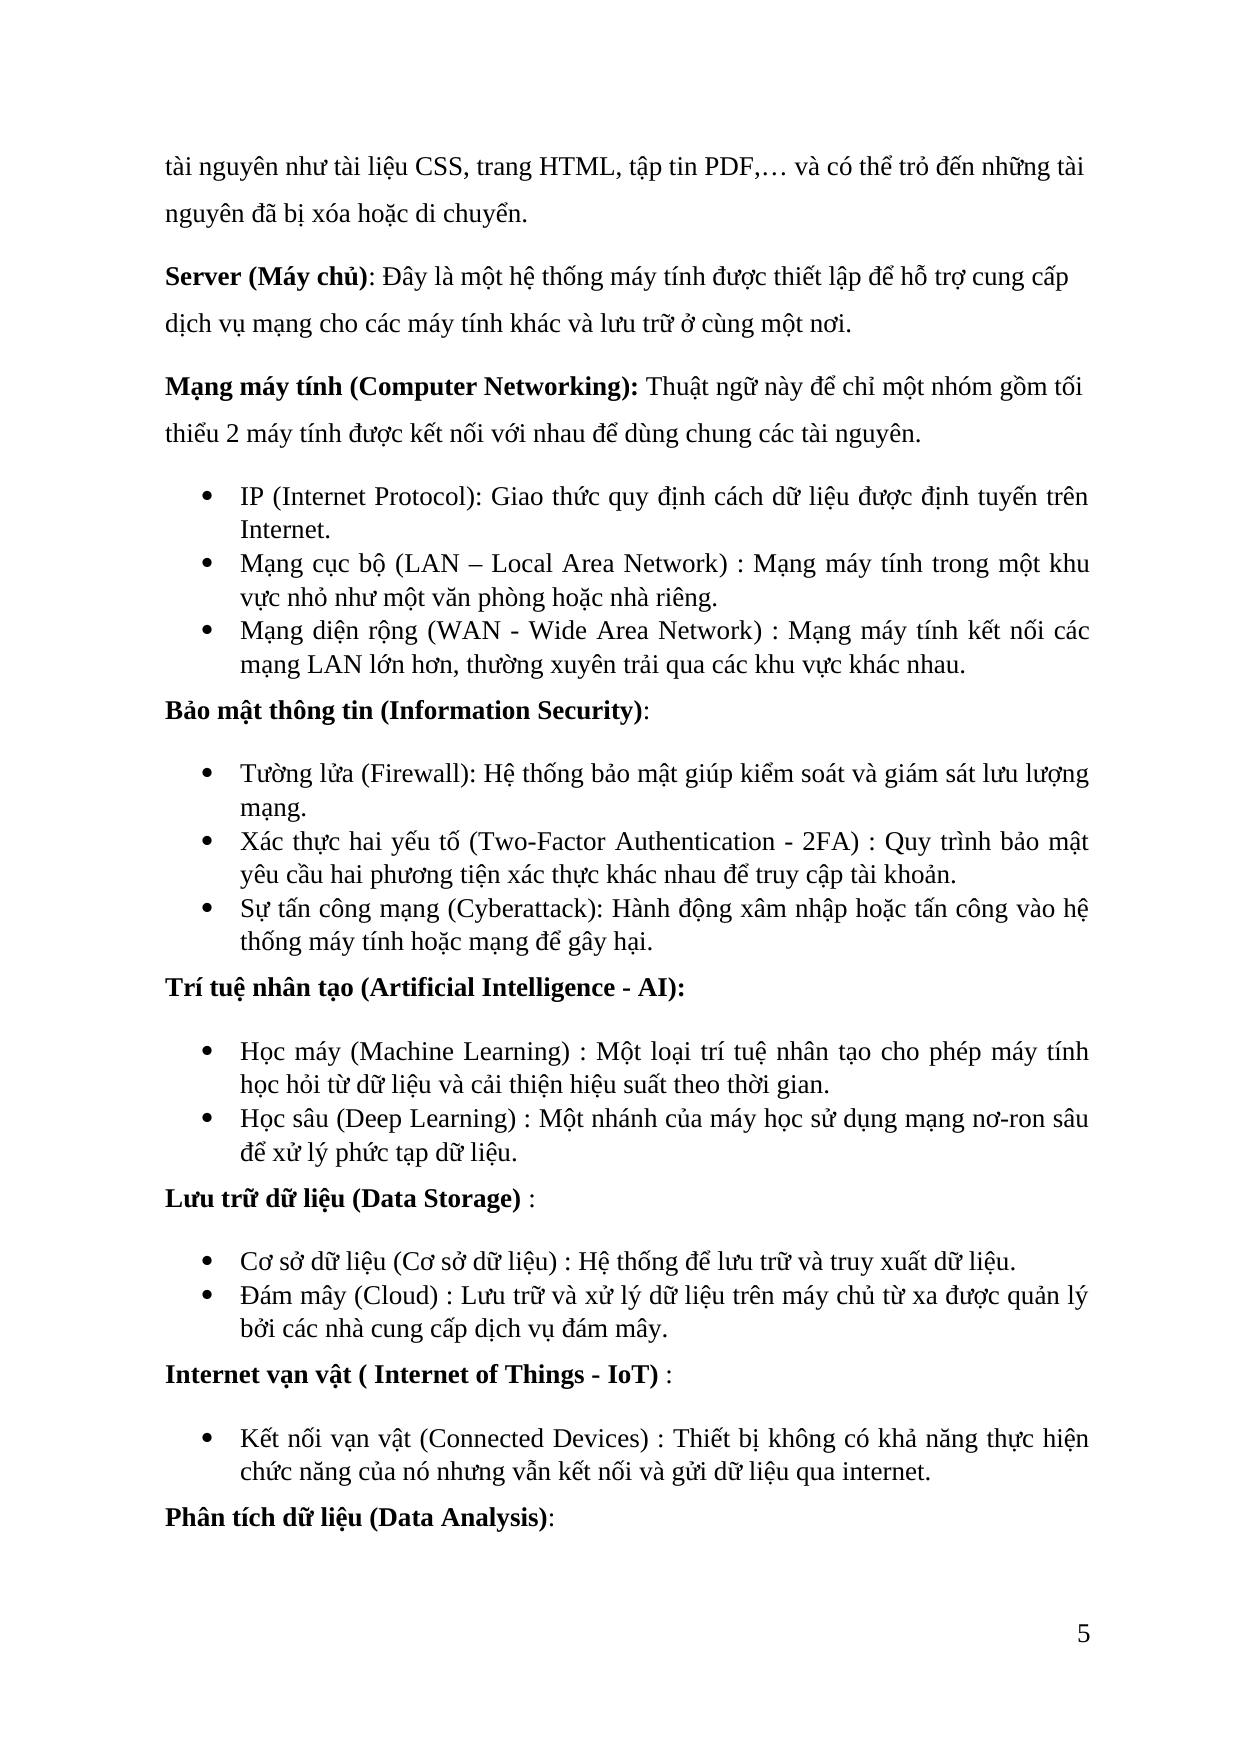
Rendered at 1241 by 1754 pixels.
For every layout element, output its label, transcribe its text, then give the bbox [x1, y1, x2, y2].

list Xác thực hai yếu tố (Two-Factor Authentication - 2FA) : Quy trình bảo mật yêu cầu hai phương tiện xác thực khác nhau để truy cập tài khoản. [202, 824, 1090, 889]
list Đám mây (Cloud) : Lưu trữ và xử lý dữ liệu trên máy chủ từ xa được quản lý bởi các nhà cung cấp dịch vụ đám mây. [202, 1279, 1090, 1343]
list Học sâu (Deep Learning) : Một nhánh của máy học sử dụng mạng nơ-ron sâu để xử lý phức tạp dữ liệu. [202, 1102, 1090, 1167]
text Server (Máy chủ): Đây là một hệ thống máy tính được thiết lập để hỗ trợ cung cấp dịch vụ mạng cho các máy tính khác và lưu trữ ở cùng một nơi. [165, 260, 1090, 338]
list IP (Internet Protocol): Giao thức quy định cách dữ liệu được định tuyến trên Internet. [202, 480, 1090, 545]
list Tường lửa (Firewall): Hệ thống bảo mật giúp kiểm soát và giám sát lưu lượng mạng. [202, 757, 1090, 822]
list Sự tấn công mạng (Cyberattack): Hành động xâm nhập hoặc tấn công vào hệ thống máy tính hoặc mạng để gây hại. [202, 892, 1090, 957]
list Kết nối vạn vật (Connected Devices) : Thiết bị không có khả năng thực hiện chức năng của nó nhưng vẫn kết nối và gửi dữ liệu qua internet. [202, 1422, 1090, 1487]
text Trí tuệ nhân tạo (Artificial Intelligence - AI): [165, 971, 1090, 1003]
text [165, 150, 1090, 228]
text Internet vạn vật ( Internet of Things - IoT) : [165, 1358, 1090, 1389]
text Phân tích dữ liệu (Data Analysis): [165, 1501, 1090, 1533]
list Mạng cục bộ (LAN – Local Area Network) : Mạng máy tính trong một khu vực nhỏ như một văn phòng hoặc nhà riêng. [202, 547, 1090, 612]
list Học máy (Machine Learning) : Một loại trí tuệ nhân tạo cho phép máy tính học hỏi từ dữ liệu và cải thiện hiệu suất theo thời gian. [202, 1035, 1090, 1099]
text Lưu trữ dữ liệu (Data Storage) : [165, 1182, 1090, 1213]
list Cơ sở dữ liệu (Cơ sở dữ liệu) : Hệ thống để lưu trữ và truy xuất dữ liệu. [202, 1245, 1090, 1276]
list Mạng diện rộng (WAN - Wide Area Network) : Mạng máy tính kết nối các mạng LAN lớn hơn, thường xuyên trải qua các khu vực khác nhau. [202, 614, 1090, 679]
text Mạng máy tính (Computer Networking): Thuật ngữ này để chỉ một nhóm gồm tối thiểu 2 máy tính được kết nối với nhau để dùng chung các tài nguyên. [165, 370, 1090, 448]
text Bảo mật thông tin (Information Security): [165, 694, 1090, 725]
